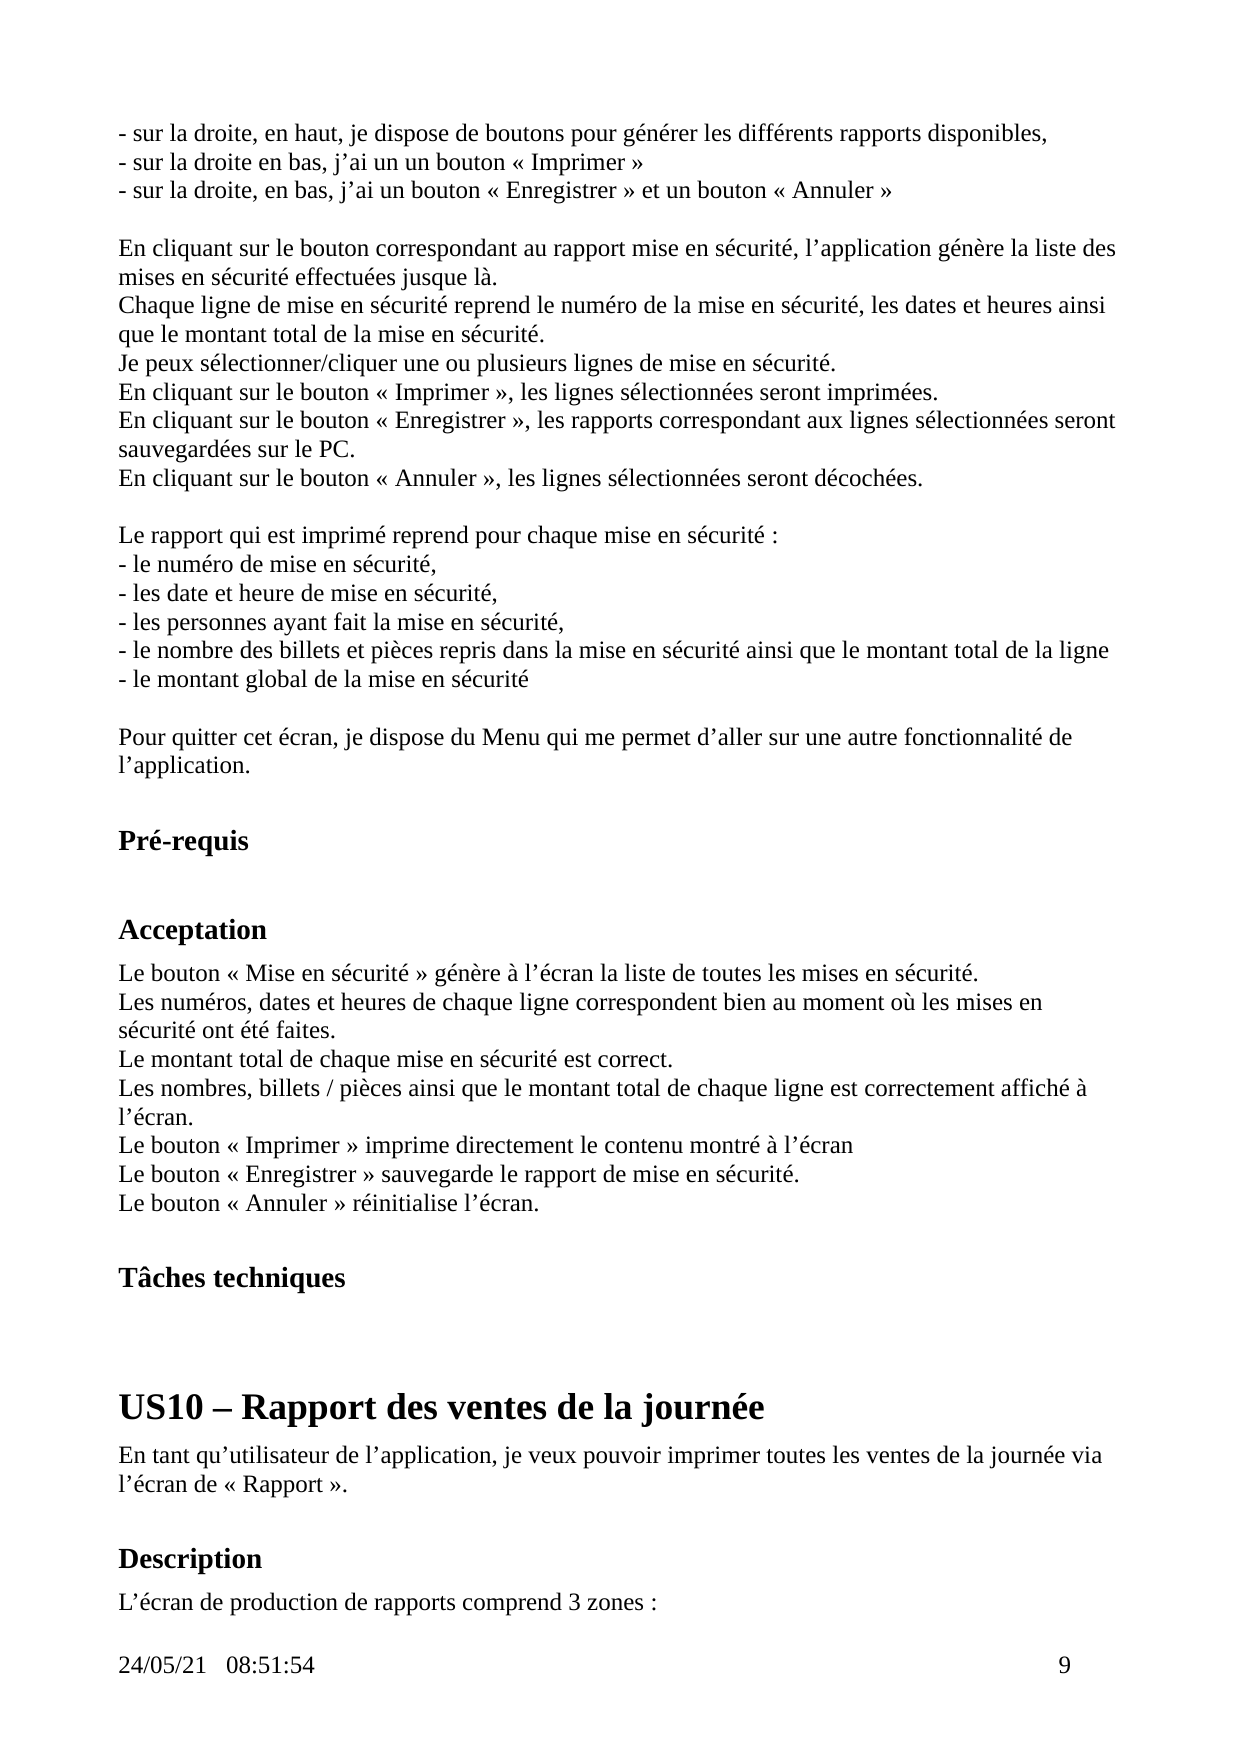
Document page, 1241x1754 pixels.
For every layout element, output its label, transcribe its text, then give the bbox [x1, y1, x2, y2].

text Pour quitter cet écran, je dispose du Menu qui me permet d’aller sur une autre fonctionnalité de l’application. [118, 722, 1122, 779]
text - le numéro de mise en sécurité, [118, 549, 1122, 578]
text Le bouton « Mise en sécurité » génère à l’écran la liste de toutes les mises en sécurité. [118, 958, 1122, 987]
text En cliquant sur le bouton « Imprimer », les lignes sélectionnées seront imprimées. [118, 377, 1122, 406]
text Le bouton « Annuler » réinitialise l’écran. [118, 1188, 1122, 1217]
subtitle US10 – Rapport des ventes de la journée [118, 1384, 1122, 1428]
text - le nombre des billets et pièces repris dans la mise en sécurité ainsi que le montant total de la ligne [118, 636, 1122, 664]
text En cliquant sur le bouton correspondant au rapport mise en sécurité, l’application génère la liste des mises en sécurité effectuées jusque là. [118, 233, 1122, 291]
subtitle Description [118, 1541, 1122, 1574]
subtitle Pré-requis [118, 823, 1122, 856]
text - les personnes ayant fait la mise en sécurité, [118, 607, 1122, 636]
text L’écran de production de rapports comprend 3 zones : [118, 1587, 1122, 1616]
text En tant qu’utilisateur de l’application, je veux pouvoir imprimer toutes les ventes de la journée via l’écran de « Rapport ». [118, 1440, 1122, 1498]
text - sur la droite en bas, j’ai un un bouton « Imprimer » [118, 147, 1122, 176]
text - sur la droite, en bas, j’ai un bouton « Enregistrer » et un bouton « Annuler » [118, 176, 1122, 204]
text Le montant total de chaque mise en sécurité est correct. [118, 1044, 1122, 1073]
text En cliquant sur le bouton « Enregistrer », les rapports correspondant aux lignes sélectionnées seront sauvegardées sur le PC. [118, 406, 1122, 463]
text En cliquant sur le bouton « Annuler », les lignes sélectionnées seront décochées. [118, 463, 1122, 492]
text Le bouton « Imprimer » imprime directement le contenu montré à l’écran [118, 1131, 1122, 1159]
text - le montant global de la mise en sécurité [118, 664, 1122, 693]
text - les date et heure de mise en sécurité, [118, 578, 1122, 607]
text Chaque ligne de mise en sécurité reprend le numéro de la mise en sécurité, les dates et heures ainsi que le montant total de la mise en sécurité. [118, 291, 1122, 348]
text - sur la droite, en haut, je dispose de boutons pour générer les différents rapports disponibles, [118, 118, 1122, 147]
subtitle Tâches techniques [118, 1260, 1122, 1294]
text Le bouton « Enregistrer » sauvegarde le rapport de mise en sécurité. [118, 1159, 1122, 1188]
text Les nombres, billets / pièces ainsi que le montant total de chaque ligne est correctement affiché à l’écran. [118, 1073, 1122, 1131]
text Je peux sélectionner/cliquer une ou plusieurs lignes de mise en sécurité. [118, 348, 1122, 377]
text Les numéros, dates et heures de chaque ligne correspondent bien au moment où les mises en sécurité ont été faites. [118, 987, 1122, 1044]
subtitle Acceptation [118, 912, 1122, 946]
text Le rapport qui est imprimé reprend pour chaque mise en sécurité : [118, 521, 1122, 549]
